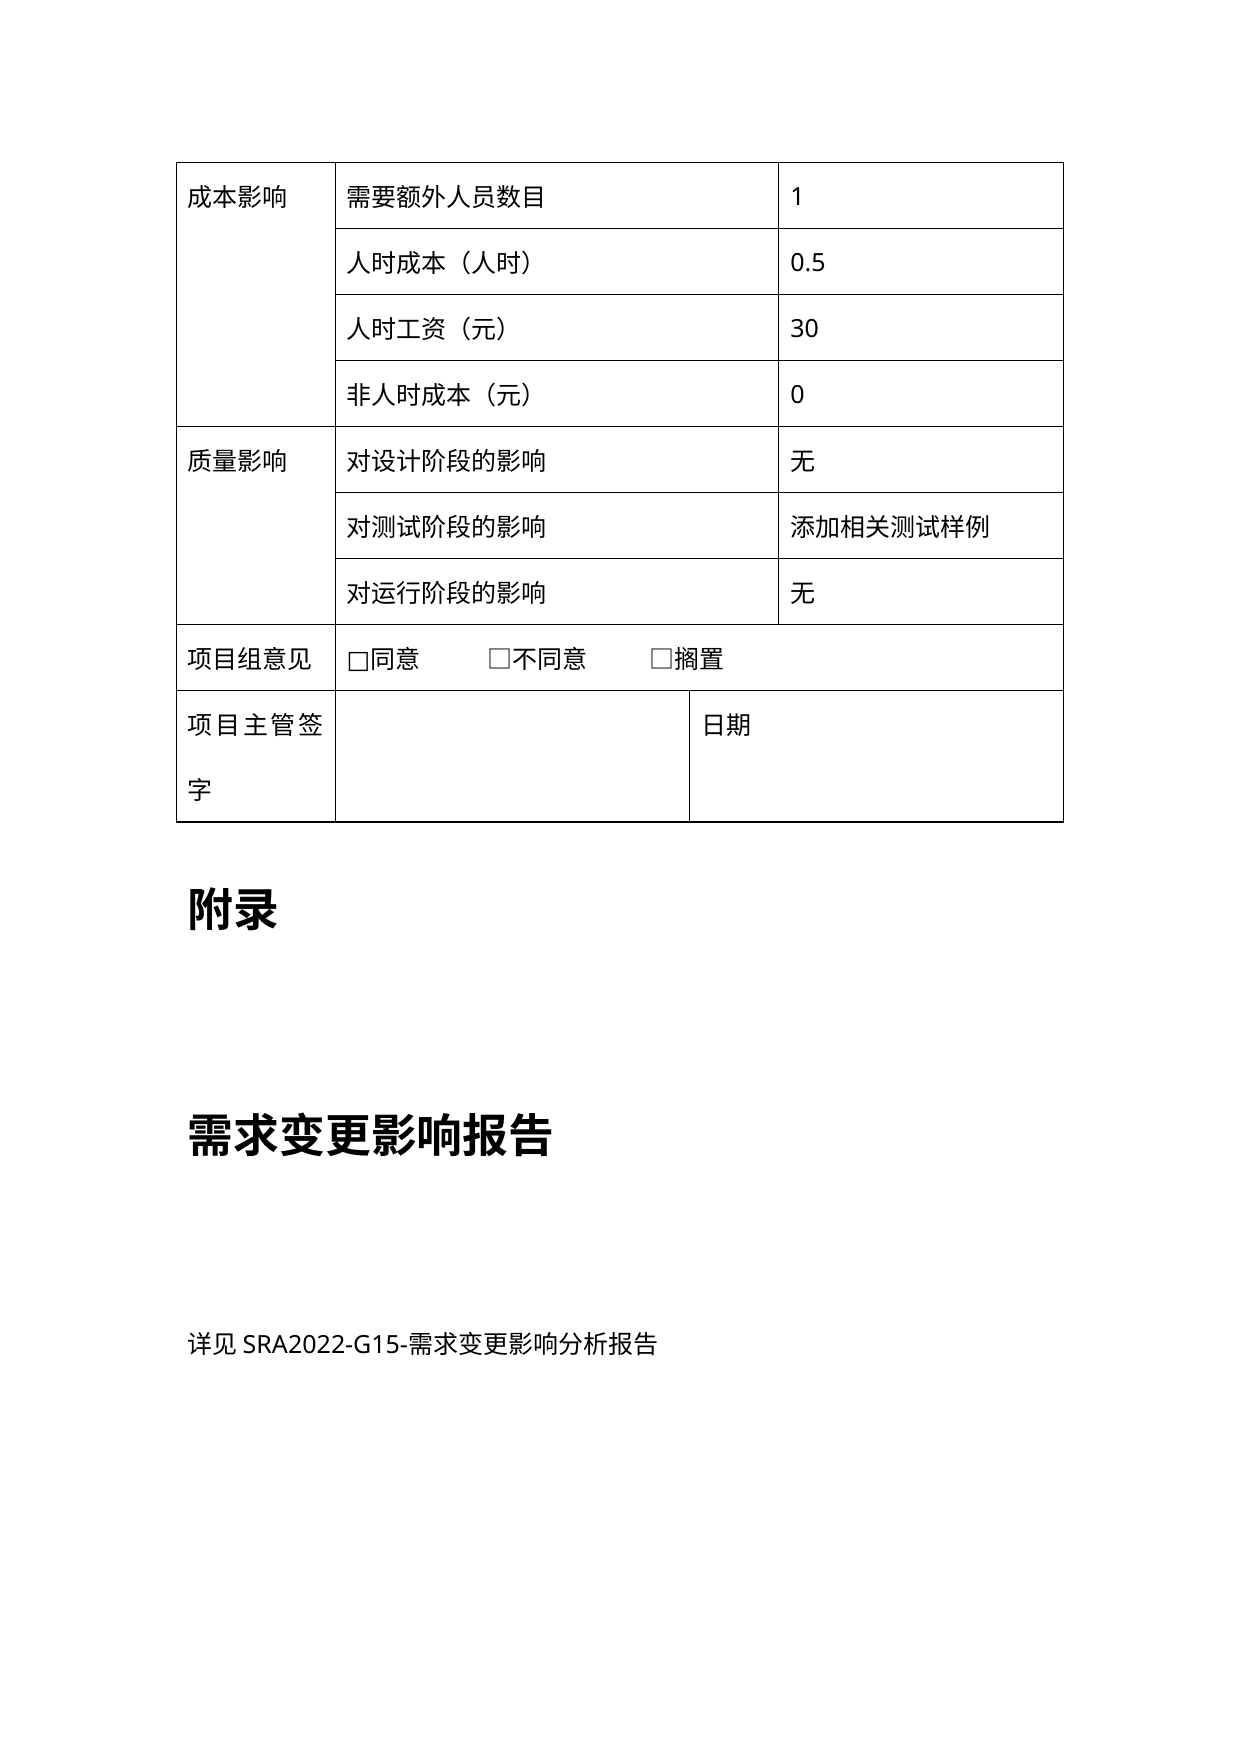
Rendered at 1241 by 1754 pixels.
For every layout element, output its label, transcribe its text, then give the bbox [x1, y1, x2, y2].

table_cell 人时工资（元） [336, 295, 778, 360]
text 详见SRA2022-G15-需求变更影响分析报告 [187, 1310, 1053, 1375]
table_cell 30 [779, 295, 1063, 360]
table_cell 项目主管签字 [177, 691, 335, 821]
table_cell 质量影响 [177, 427, 335, 624]
table_cell 对设计阶段的影响 [336, 427, 778, 492]
table_cell 日期 [690, 691, 1063, 821]
table_cell 无 [779, 559, 1063, 624]
table_cell 对测试阶段的影响 [336, 493, 778, 558]
table_cell 无 [779, 427, 1063, 492]
table_cell 人时成本（人时） [336, 229, 778, 294]
table_cell 对运行阶段的影响 [336, 559, 778, 624]
table_cell 项目组意见 [177, 625, 335, 690]
table_cell 添加相关测试样例 [779, 493, 1063, 558]
table_cell [336, 691, 689, 821]
table_cell 成本影响 [177, 163, 335, 426]
subtitle 附录 [187, 858, 1053, 955]
text 需求变更影响报告 [187, 1084, 1053, 1182]
table_cell 1 [779, 163, 1063, 228]
table_cell 非人时成本（元） [336, 361, 778, 426]
table_cell 0 [779, 361, 1063, 426]
table_cell 需要额外人员数目 [336, 163, 778, 228]
table_cell 0.5 [779, 229, 1063, 294]
table_cell □同意 □不同意 □搁置 [336, 625, 1063, 690]
